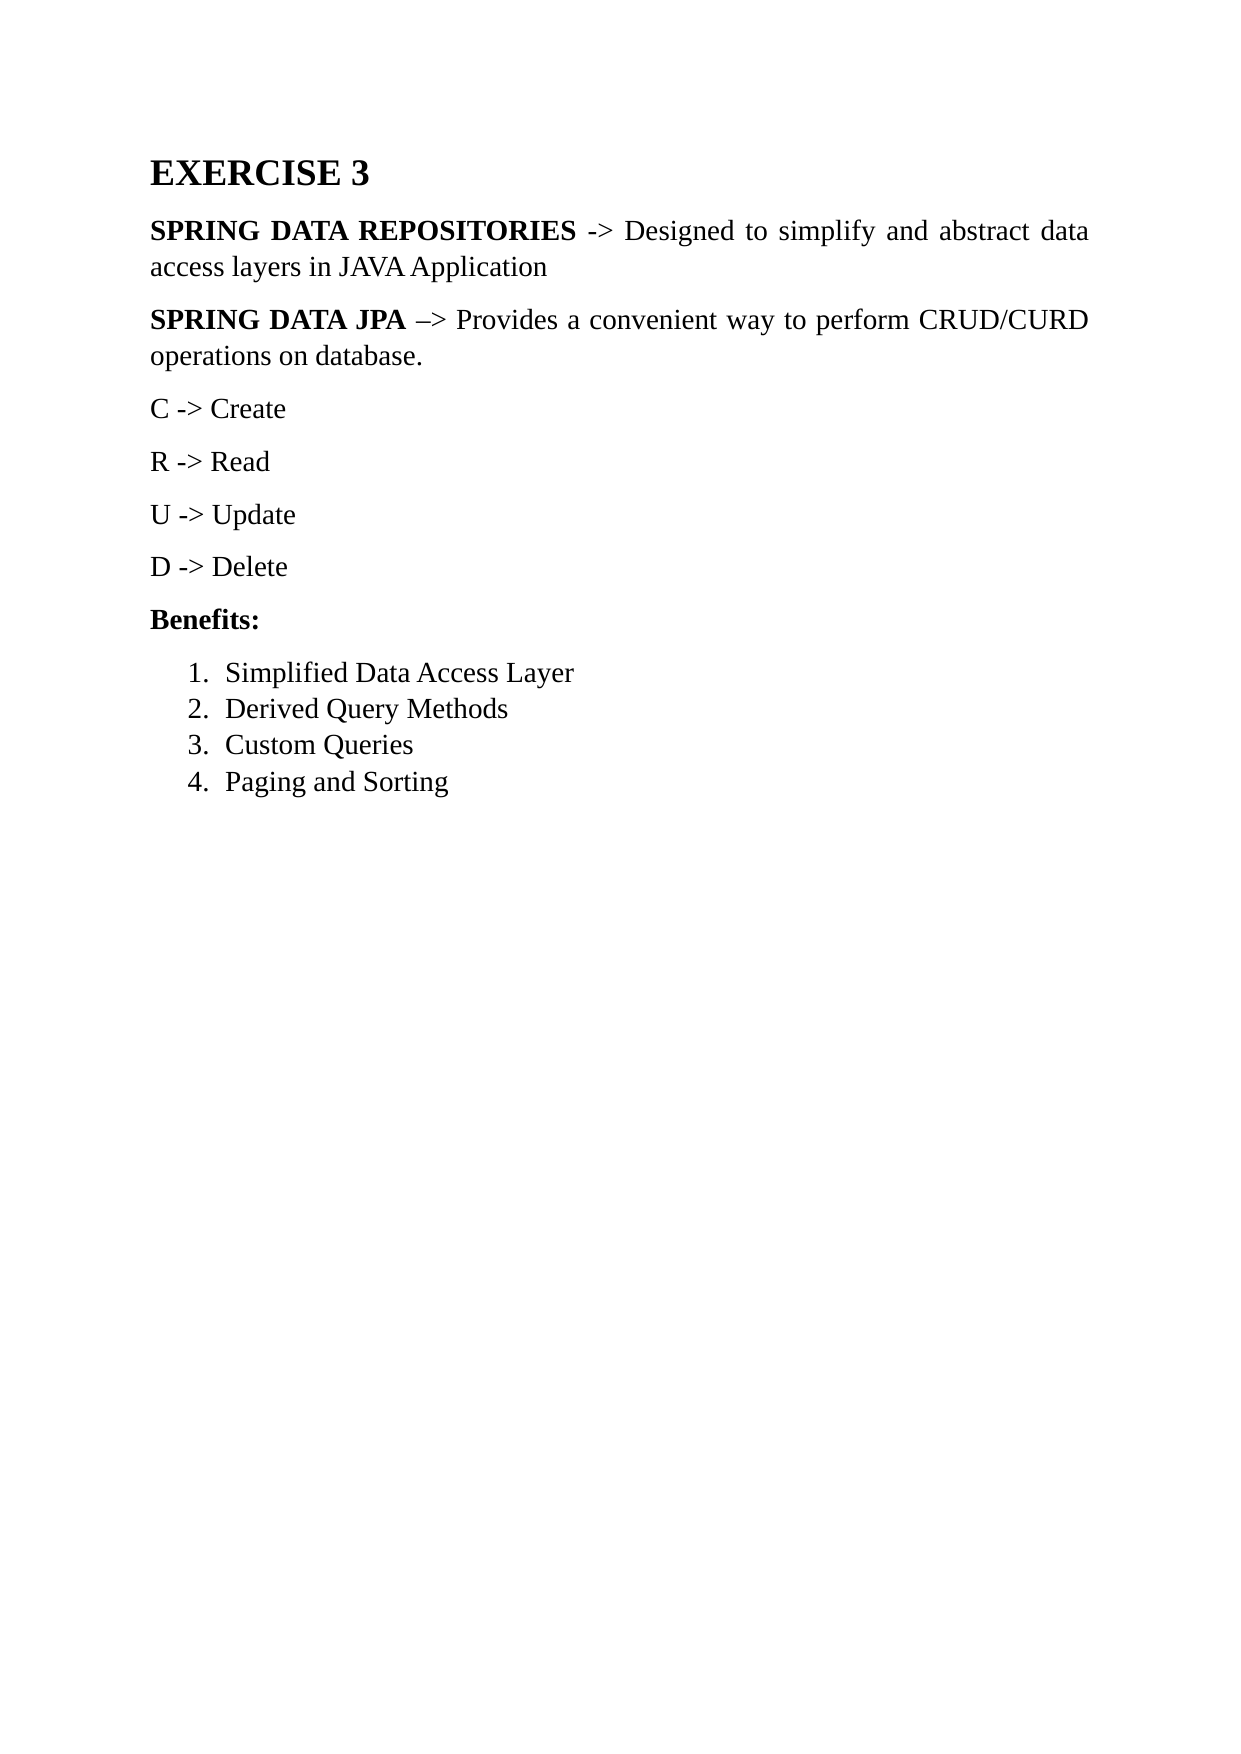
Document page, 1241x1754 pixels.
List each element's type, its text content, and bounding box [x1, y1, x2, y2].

text U -> Update [150, 497, 1090, 530]
text SPRING DATA JPA –> Provides a convenient way to perform CRUD/CURD operations on database. [150, 302, 1090, 372]
text C -> Create [150, 391, 1090, 425]
list Custom Queries [187, 727, 1090, 761]
text EXERCISE 3 [150, 150, 1090, 193]
list Derived Query Methods [187, 691, 1090, 725]
text D -> Delete [150, 549, 1090, 583]
list Simplified Data Access Layer [187, 655, 1090, 689]
text R -> Read [150, 444, 1090, 477]
text Benefits: [150, 602, 1090, 636]
text SPRING DATA REPOSITORIES -> Designed to simplify and abstract data access layers in JAVA Application [150, 213, 1090, 283]
list Paging and Sorting [187, 764, 1090, 797]
